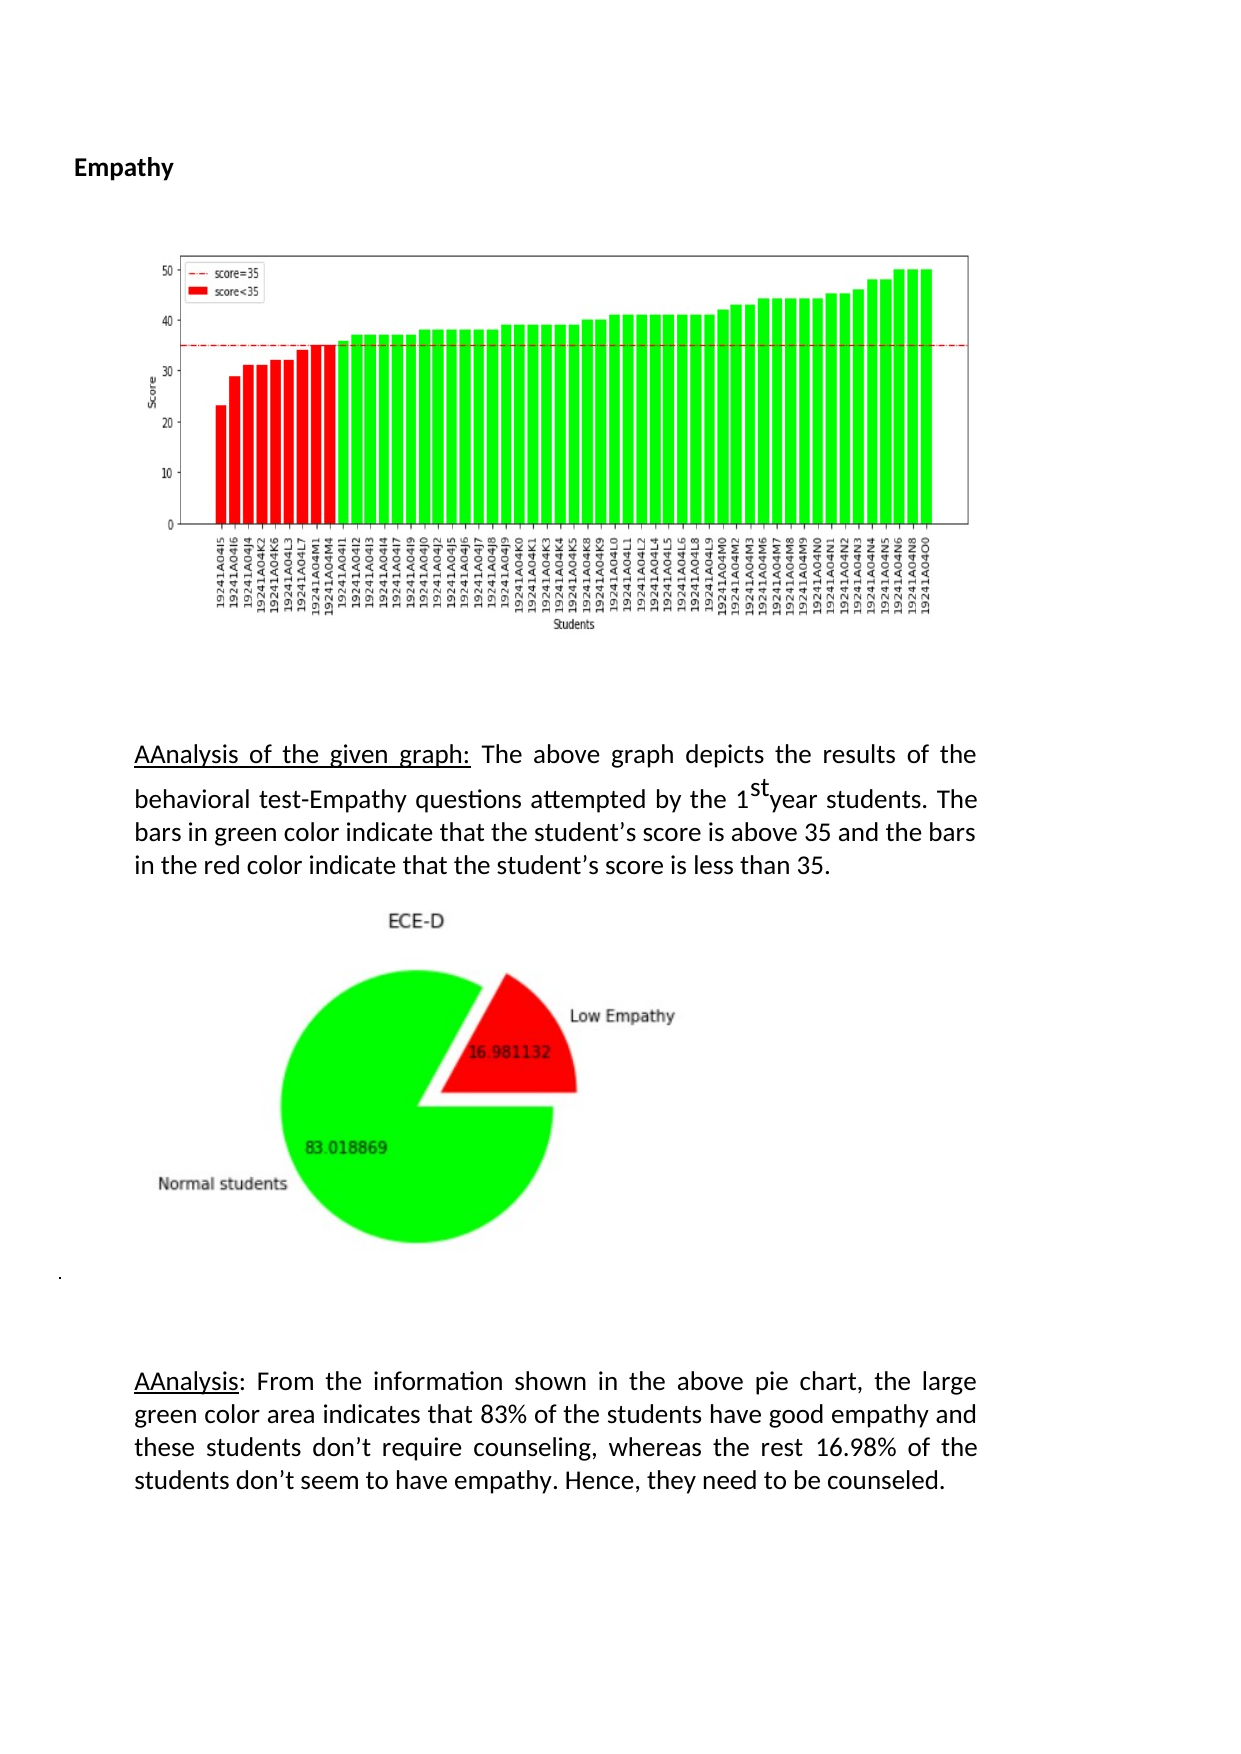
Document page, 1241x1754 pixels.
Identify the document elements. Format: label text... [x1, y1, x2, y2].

subtitle AAnalysis: From the information shown in the above pie chart, the large green color area indicates that 83% of the students have good empathy and these students don’t require counseling, whereas the rest 16.98% of the students don’t seem to have empathy. Hence, they need to be counseled. [134, 1364, 978, 1496]
picture [59, 242, 1053, 641]
text Empathy [59, 150, 1053, 183]
subtitle AAnalysis of the given graph: The above graph depicts the results of the behavioral test-Empathy questions attempted by the 1styear students. The bars in green color indicate that the student’s score is above 35 and the bars in the red color indicate that the student’s score is less than 35. [134, 738, 978, 881]
picture [102, 910, 844, 1276]
